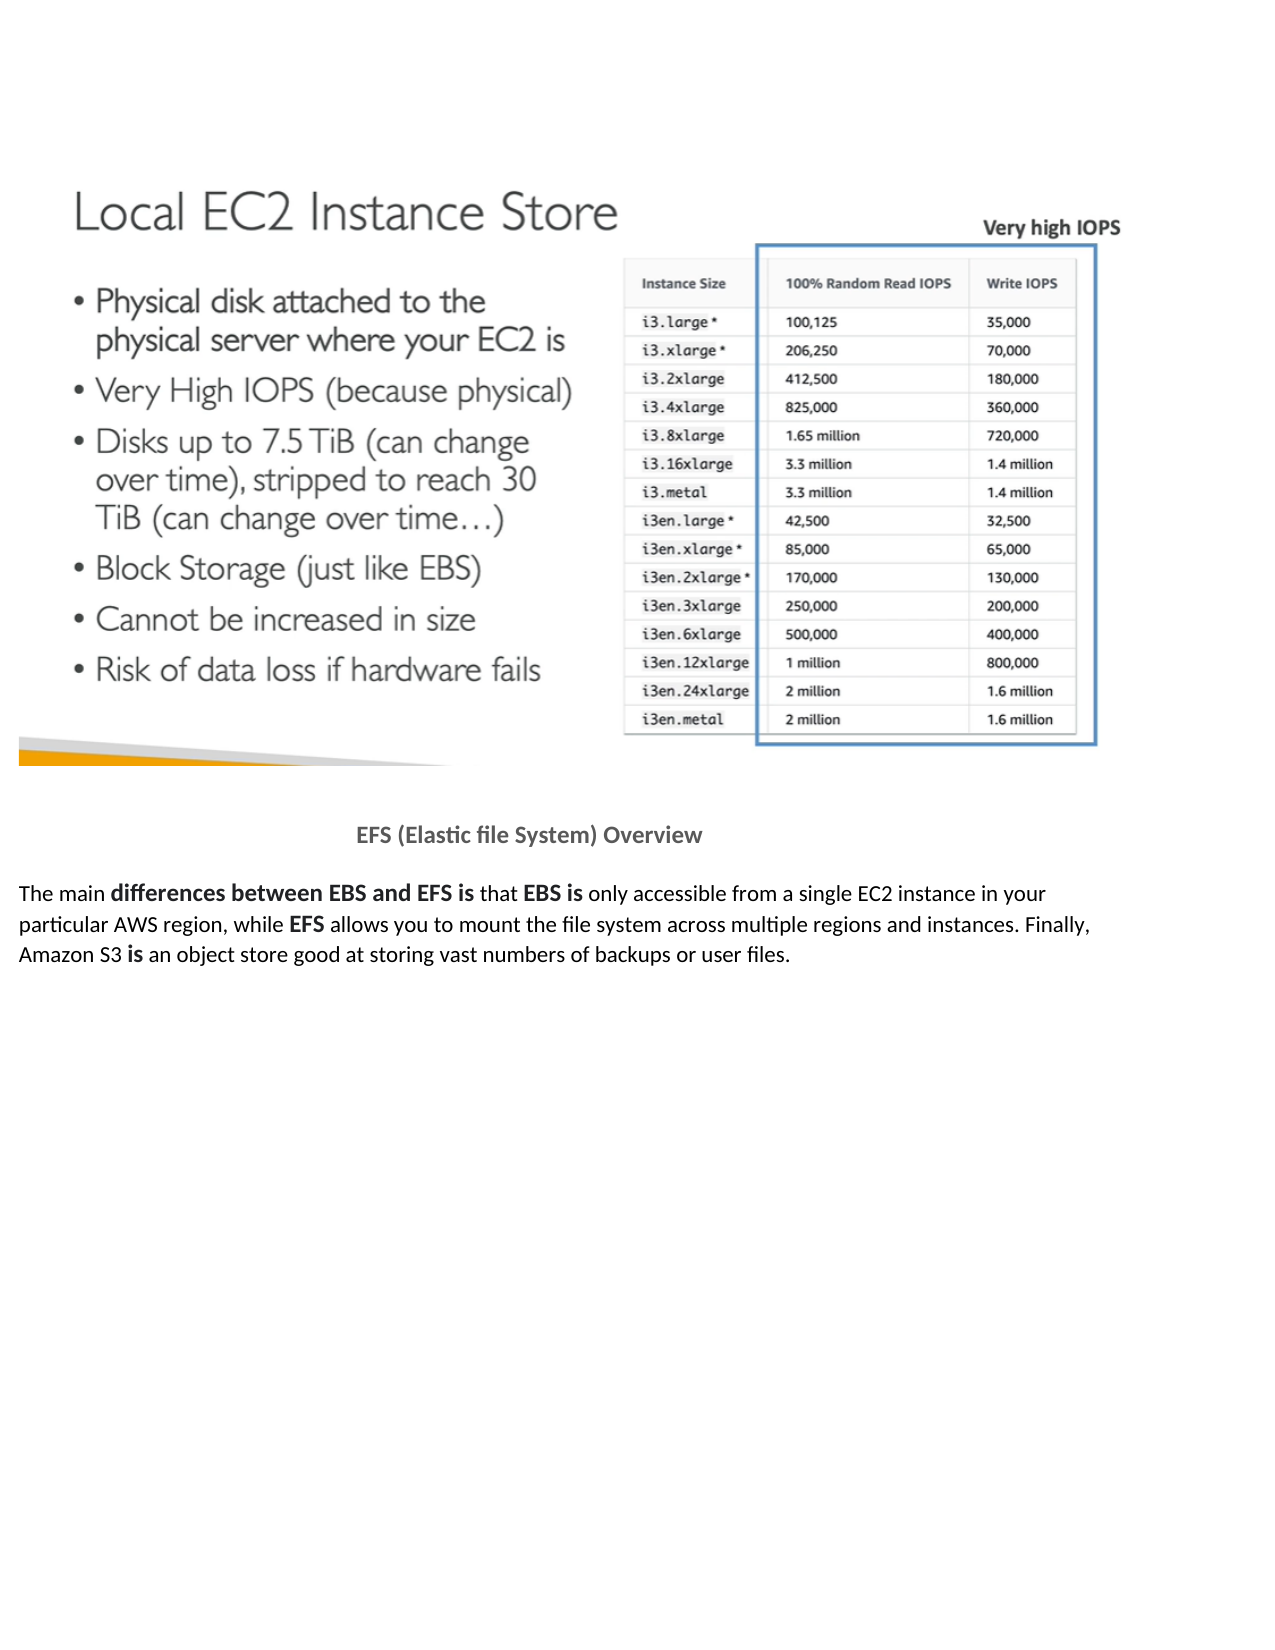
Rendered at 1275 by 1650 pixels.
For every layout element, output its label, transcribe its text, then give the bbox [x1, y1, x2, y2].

text EFS (Elastic file System) Overview [356, 819, 1125, 849]
picture [18, 150, 1144, 766]
text The main differences between EBS and EFS is that EBS is only accessible from a single EC2 instance in your particular AWS region, while EFS allows you to mount the file system across multiple regions and instances. Finally, Amazon S3 is an object store good at storing vast numbers of backups or user files. [19, 878, 1125, 969]
